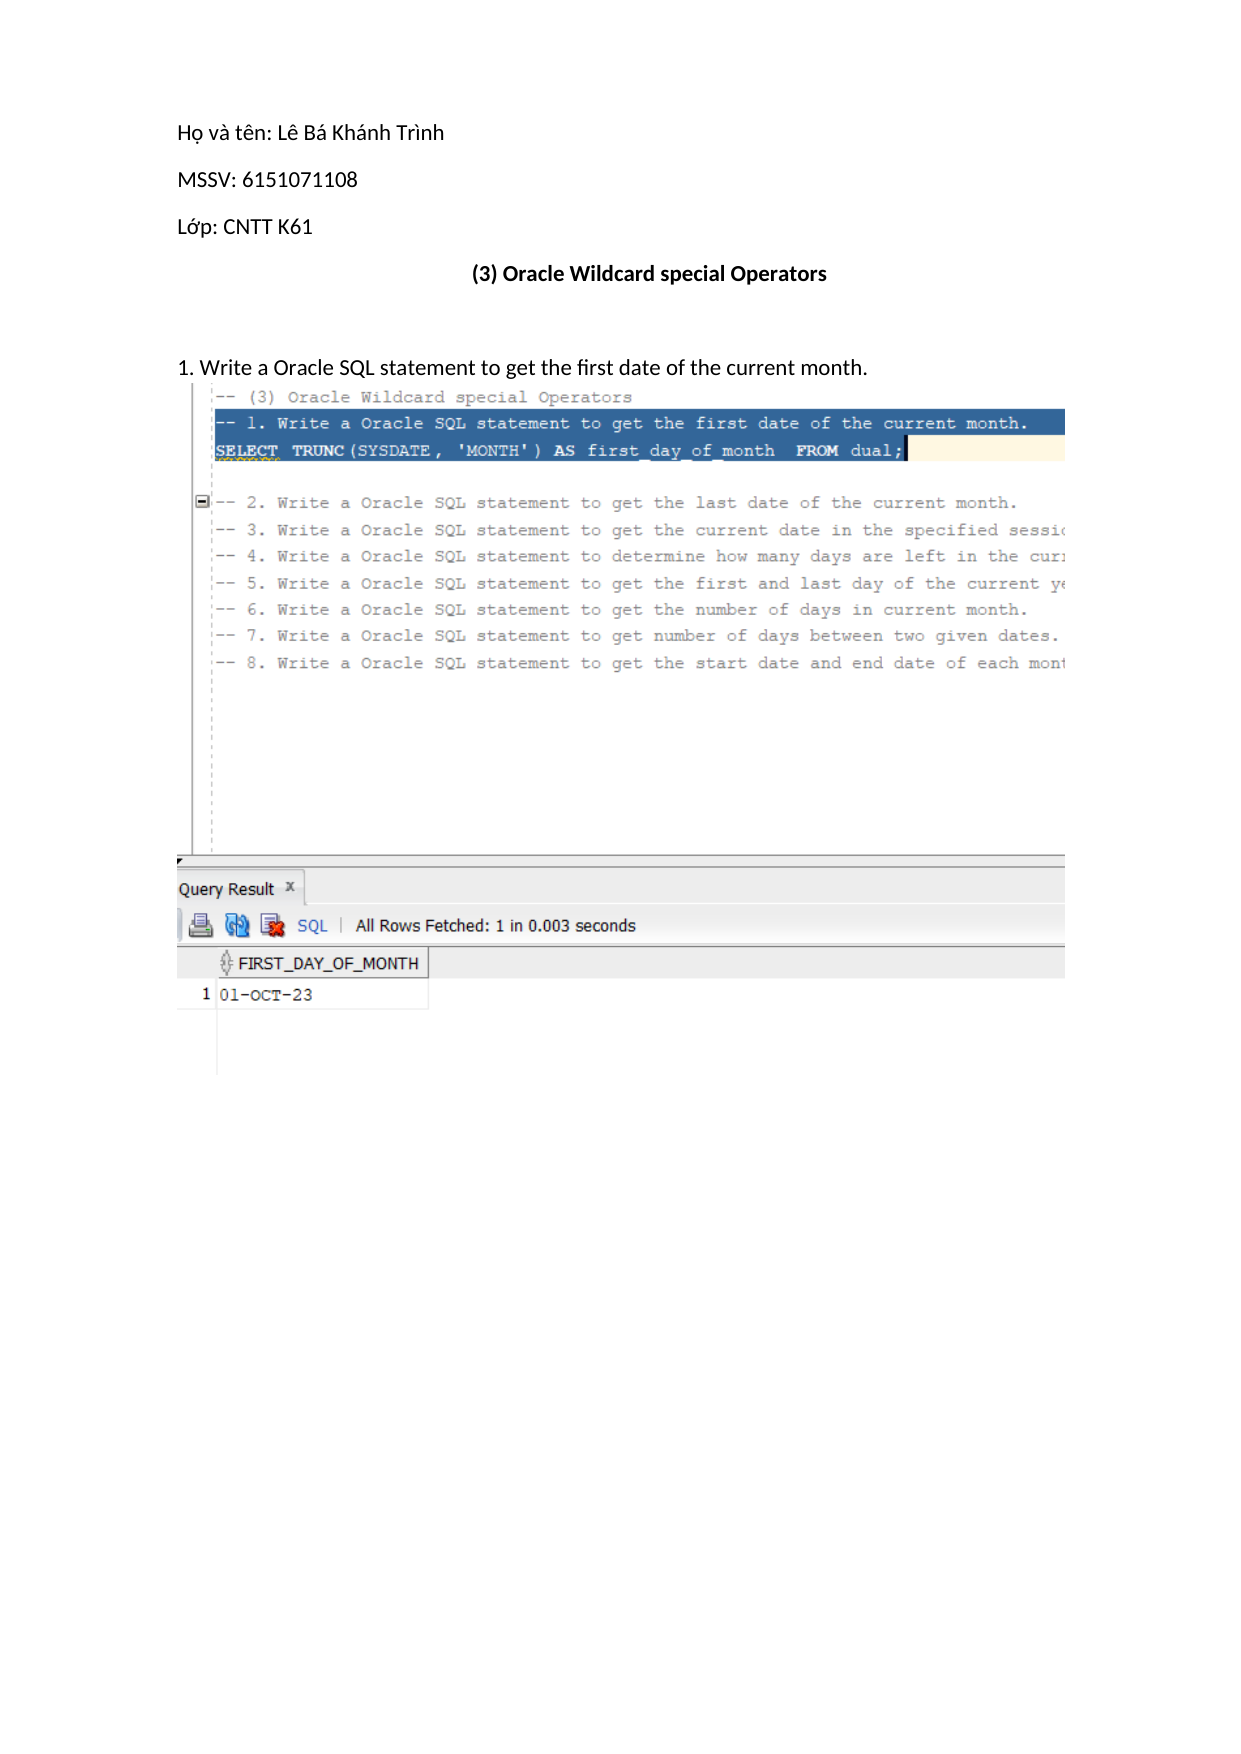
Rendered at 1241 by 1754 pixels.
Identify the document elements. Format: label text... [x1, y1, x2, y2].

picture [177, 383, 1065, 1075]
text Lớp: CNTT K61 [177, 212, 1122, 240]
text MSSV: 6151071108 [177, 165, 1122, 193]
text (3) Oracle Wildcard special Operators [177, 259, 1122, 287]
text Họ và tên: Lê Bá Khánh Trình [177, 118, 1122, 147]
